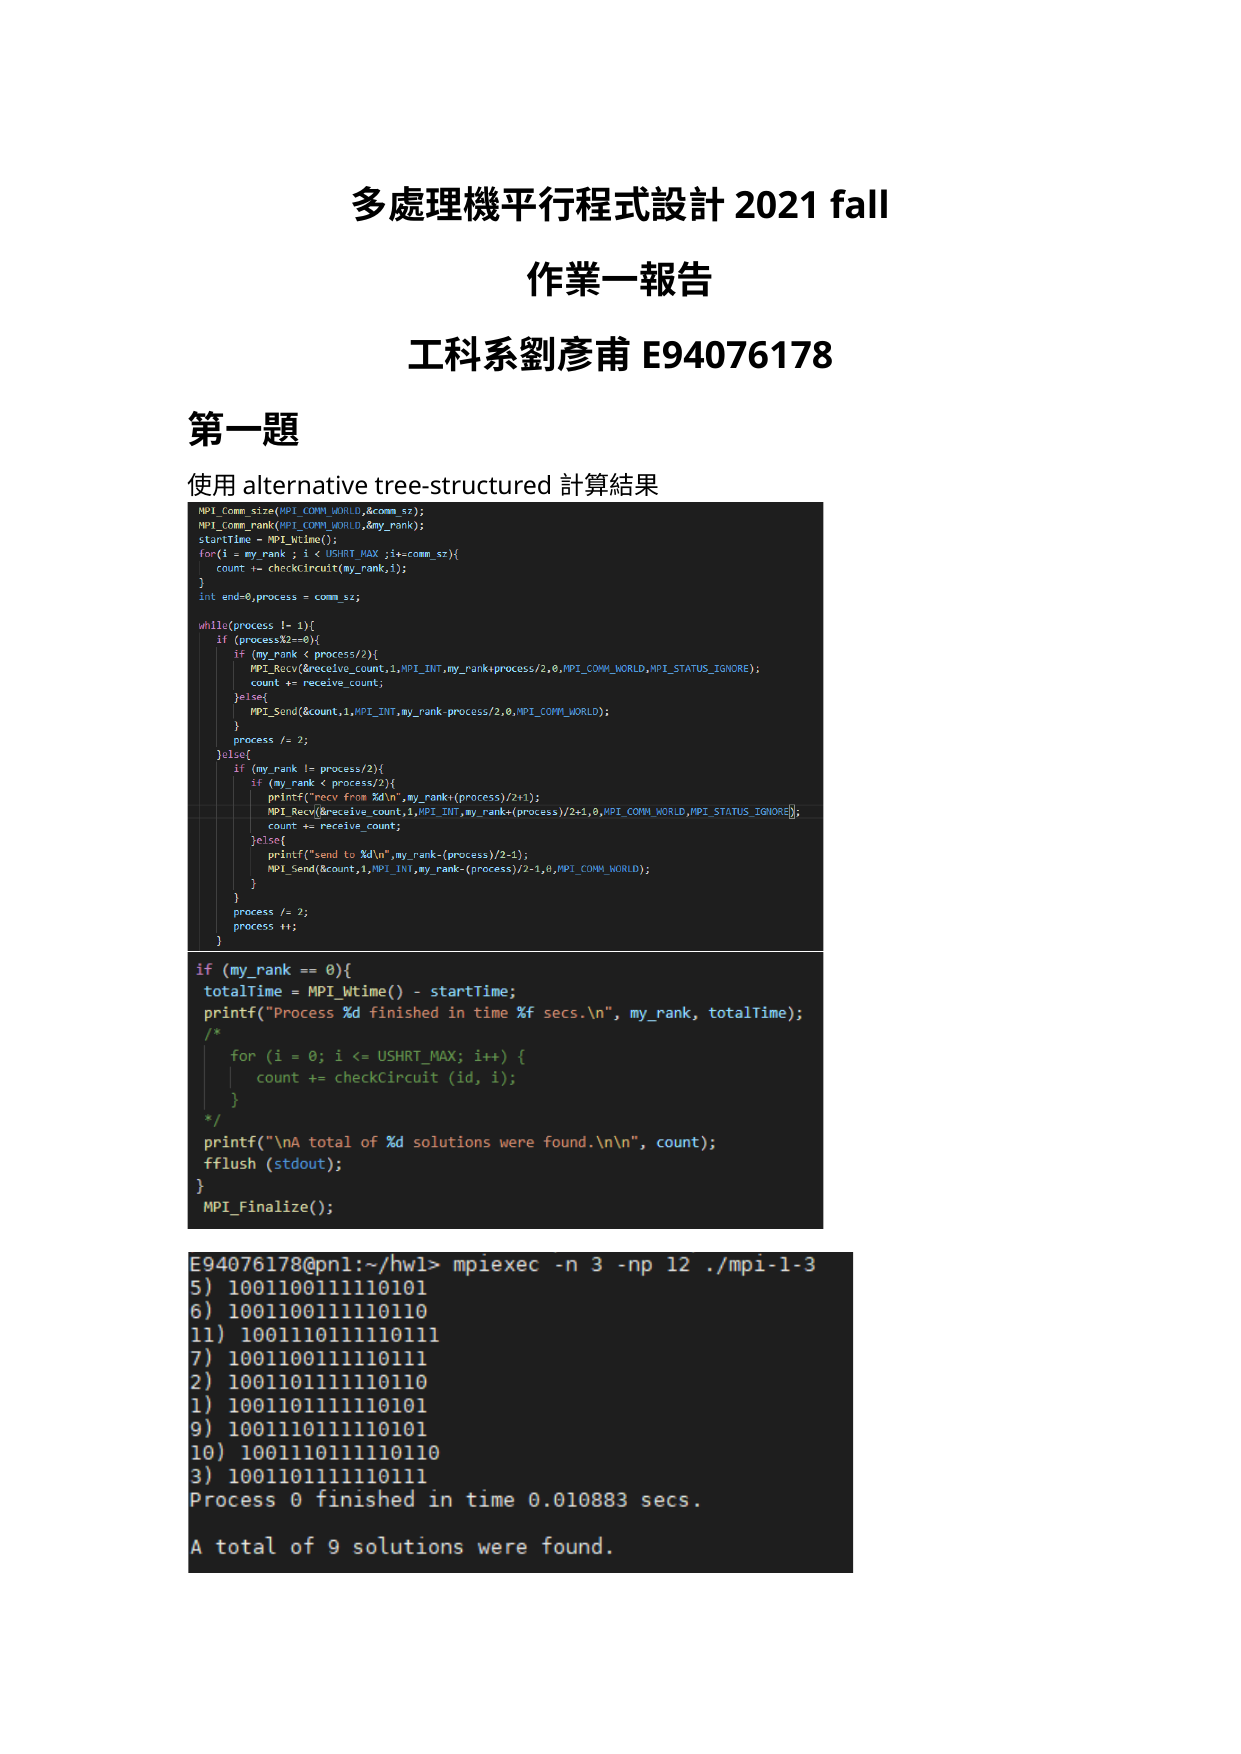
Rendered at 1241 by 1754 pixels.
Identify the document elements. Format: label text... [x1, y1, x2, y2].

picture [187, 1252, 854, 1573]
text 第一題 [187, 389, 1053, 464]
text 工科系劉彥甫 E94076178 [187, 314, 1053, 389]
text 作業一報告 [187, 239, 1053, 314]
text 多處理機平行程式設計 2021 fall [187, 164, 1053, 239]
picture [187, 502, 824, 951]
text 使用alternative tree-structured 計算結果 [187, 464, 1053, 502]
picture [187, 952, 824, 1229]
